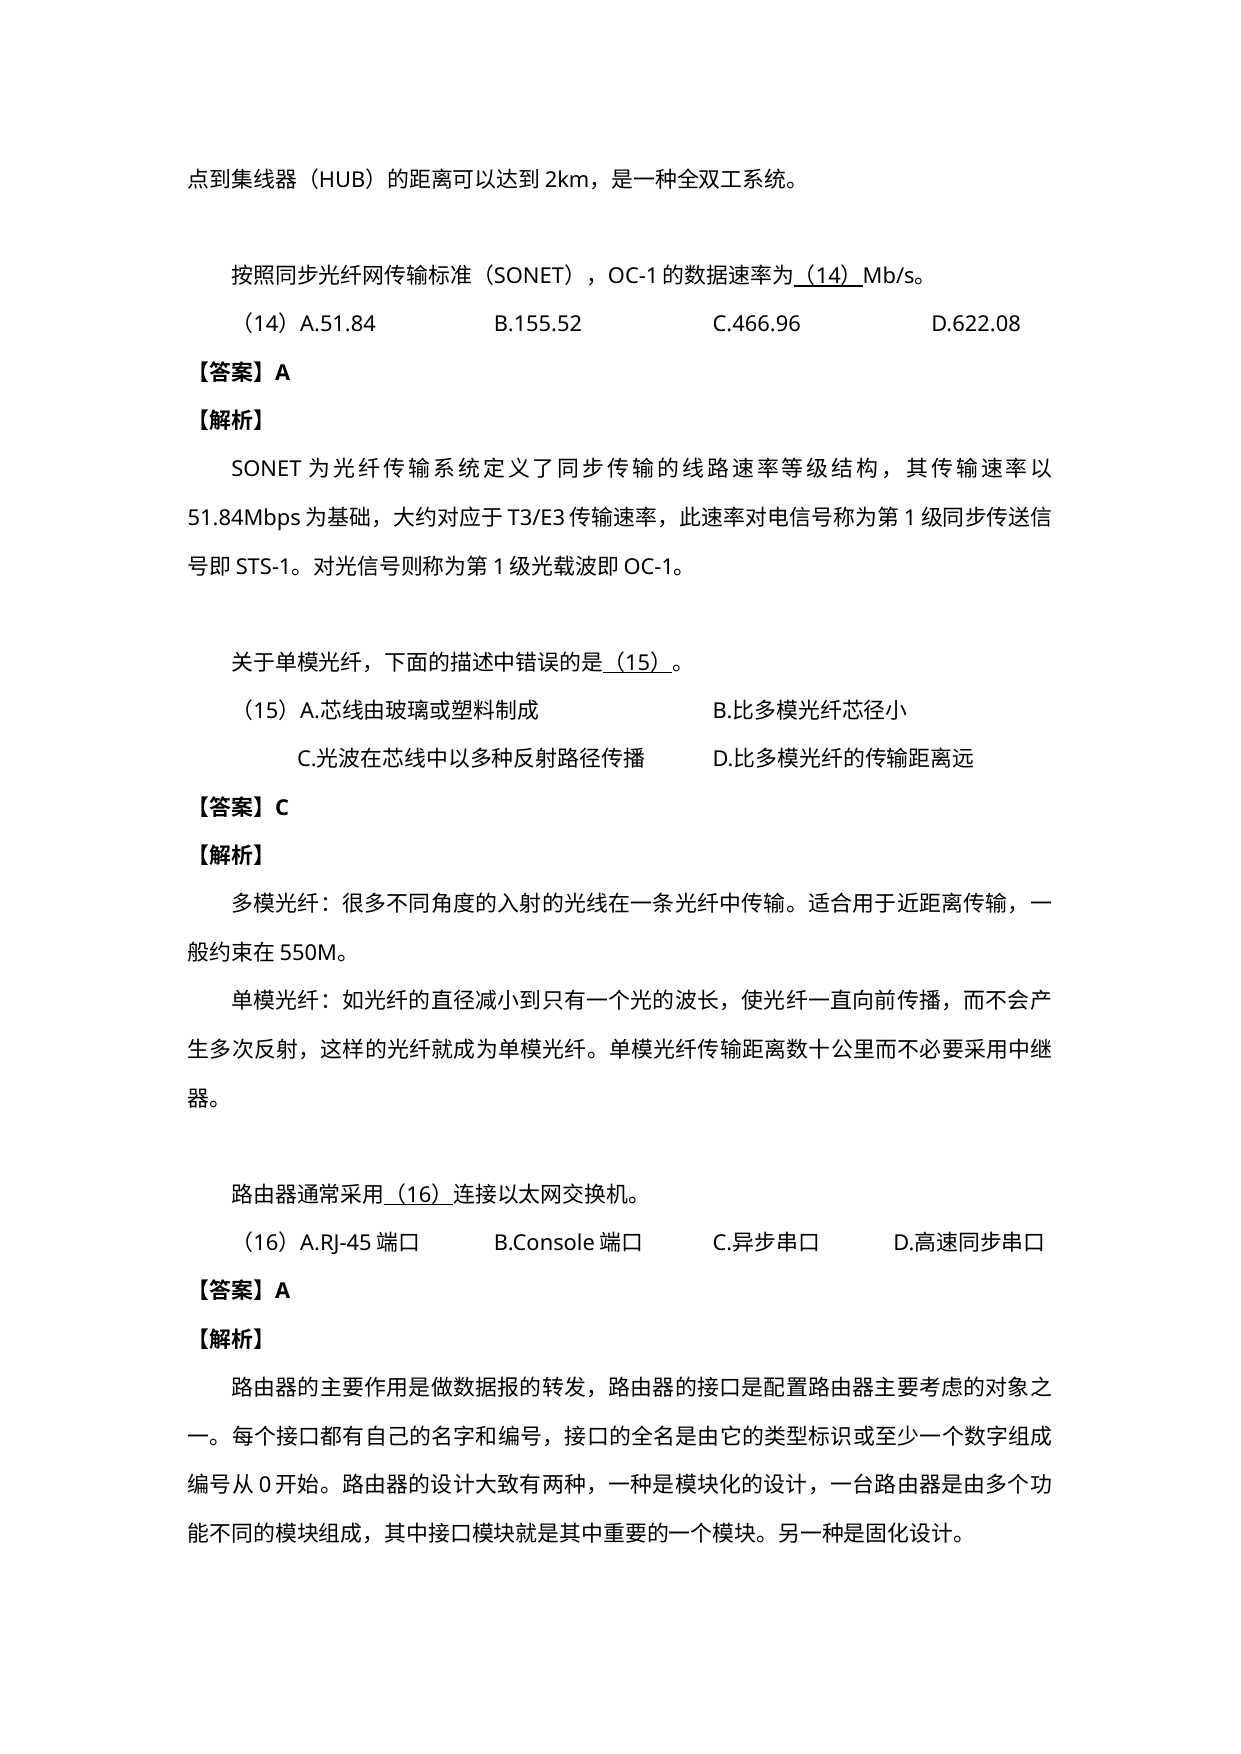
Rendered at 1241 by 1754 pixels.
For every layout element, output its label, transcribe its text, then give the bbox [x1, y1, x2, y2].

text 关于单模光纤，下面的描述中错误的是（15）。 [187, 644, 1053, 677]
text 路由器的主要作用是做数据报的转发，路由器的接口是配置路由器主要考虑的对象之一。每个接口都有自己的名字和编号，接口的全名是由它的类型标识或至少一个数字组成，编号从0开始。路由器的设计大致有两种，一种是模块化的设计，一台路由器是由多个功能不同的模块组成，其中接口模块就是其中重要的一个模块。另一种是固化设计。 [187, 1369, 1053, 1548]
text （14）A.51.84 B.155.52 C.466.96 D.622.08 [187, 306, 1053, 338]
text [187, 162, 1053, 194]
text 多模光纤：很多不同角度的入射的光线在一条光纤中传输。适合用于近距离传输，一般约束在550M。 [187, 886, 1053, 967]
text （16）A.RJ-45端口 B.Console端口 C.异步串口 D.高速同步串口 [187, 1224, 1053, 1257]
text （15）A.芯线由玻璃或塑料制成 B.比多模光纤芯径小 [187, 693, 1053, 725]
text 【答案】C [187, 789, 1053, 822]
text 【答案】A [187, 354, 1053, 387]
text 单模光纤：如光纤的直径减小到只有一个光的波长，使光纤一直向前传播，而不会产生多次反射，这样的光纤就成为单模光纤。单模光纤传输距离数十公里而不必要采用中继器。 [187, 983, 1053, 1113]
text SONET为光纤传输系统定义了同步传输的线路速率等级结构，其传输速率以51.84Mbps为基础，大约对应于T3/E3传输速率，此速率对电信号称为第1级同步传送信号即STS-1。对光信号则称为第1级光载波即OC-1。 [187, 451, 1053, 581]
text 【答案】A [187, 1273, 1053, 1305]
text 路由器通常采用（16）连接以太网交换机。 [187, 1176, 1053, 1209]
text 【解析】 [187, 403, 1053, 435]
text 【解析】 [187, 838, 1053, 870]
text 【解析】 [187, 1321, 1053, 1354]
text C.光波在芯线中以多种反射路径传播 D.比多模光纤的传输距离远 [231, 741, 1053, 773]
text 按照同步光纤网传输标准（SONET），OC-1的数据速率为（14）Mb/s。 [187, 258, 1053, 290]
